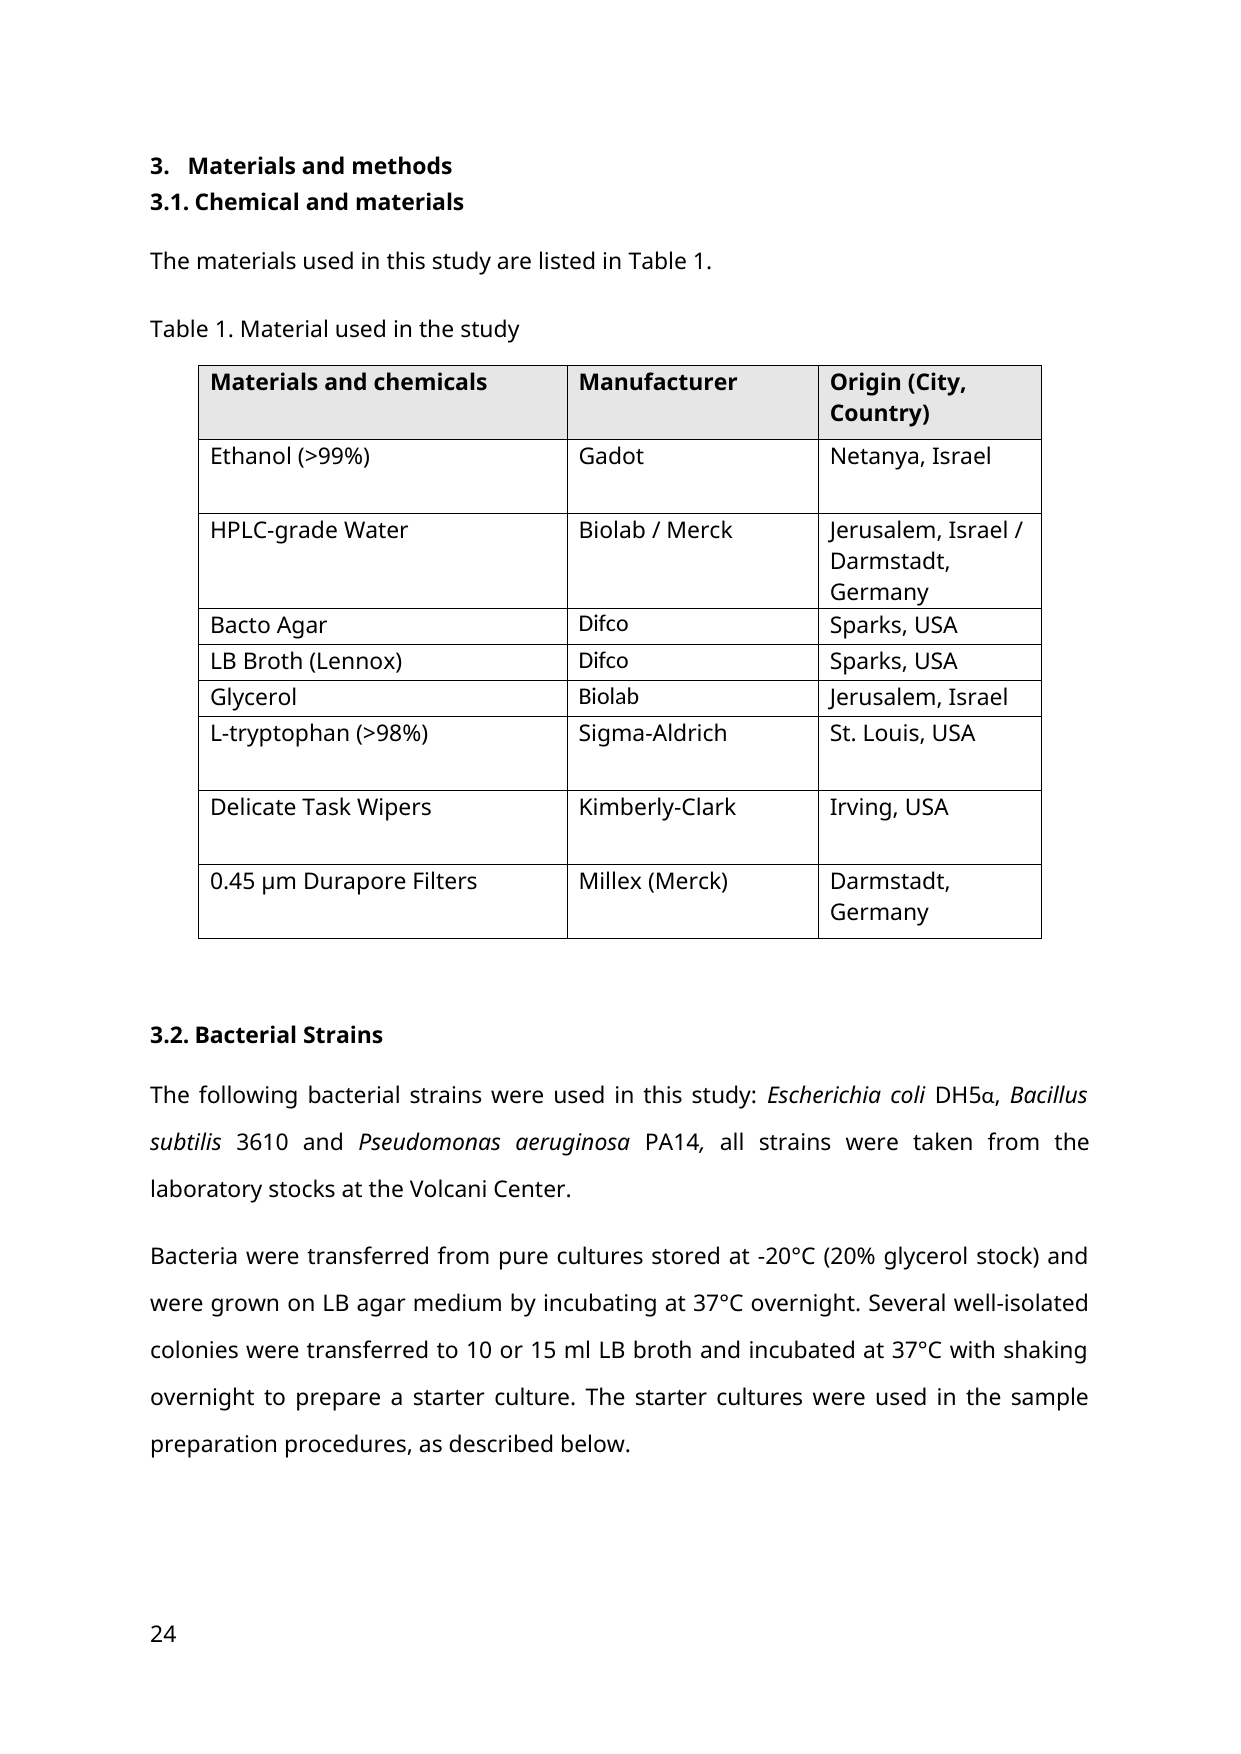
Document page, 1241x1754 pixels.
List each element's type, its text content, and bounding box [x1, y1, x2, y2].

table_cell Irving, USA [819, 791, 1041, 864]
subtitle Materials and methods [150, 150, 1090, 181]
table_cell Kimberly-Clark [568, 791, 818, 864]
table_header Origin (City, Country) [819, 366, 1041, 439]
table_cell Difco [568, 609, 818, 644]
table_cell Millex (Merck) [568, 865, 818, 938]
subtitle Bacterial Strains [150, 1019, 1090, 1051]
text Bacteria were transferred from pure cultures stored at -20°C (20% glycerol stock) and were grown on LB agar medium by incubating at 37°C overnight. Several well-isolated colonies were transferred to 10 or 15 ml LB broth and incubated at 37°C with shaking overnight to prepare a starter culture. The starter cultures were used in the sample preparation procedures, as described below. [150, 1240, 1090, 1459]
table_cell Ethanol (>99%) [199, 440, 567, 513]
table_cell Biolab / Merck [568, 514, 818, 607]
table_cell HPLC-grade Water [199, 514, 567, 607]
table_cell 0.45 µm Durapore Filters [199, 865, 567, 938]
text The following bacterial strains were used in this study: Escherichia coli DH5α, Bacillus subtilis 3610 and Pseudomonas aeruginosa PA14, all strains were taken from the laboratory stocks at the Volcani Center. [150, 1079, 1090, 1204]
table_cell Glycerol [199, 681, 567, 716]
table_cell Gadot [568, 440, 818, 513]
table_cell Jerusalem, Israel / Darmstadt, Germany [819, 514, 1041, 607]
table_cell Netanya, Israel [819, 440, 1041, 513]
table_cell Sigma-Aldrich [568, 717, 818, 790]
table_cell St. Louis, USA [819, 717, 1041, 790]
table_cell Delicate Task Wipers [199, 791, 567, 864]
table_cell Bacto Agar [199, 609, 567, 644]
subtitle Chemical and materials [150, 185, 1090, 217]
table_cell Biolab [568, 681, 818, 716]
table_cell Darmstadt, Germany [819, 865, 1041, 938]
table_cell Sparks, USA [819, 609, 1041, 644]
table_cell Difco [568, 645, 818, 680]
text The materials used in this study are listed in Table 1. [150, 245, 1090, 276]
text Table 1. Material used in the study [150, 312, 1090, 344]
table_header Manufacturer [568, 366, 818, 439]
table_header Materials and chemicals [199, 366, 567, 439]
table_cell Jerusalem, Israel [819, 681, 1041, 716]
table_cell LB Broth (Lennox) [199, 645, 567, 680]
table_cell L-tryptophan (>98%) [199, 717, 567, 790]
table_cell Sparks, USA [819, 645, 1041, 680]
